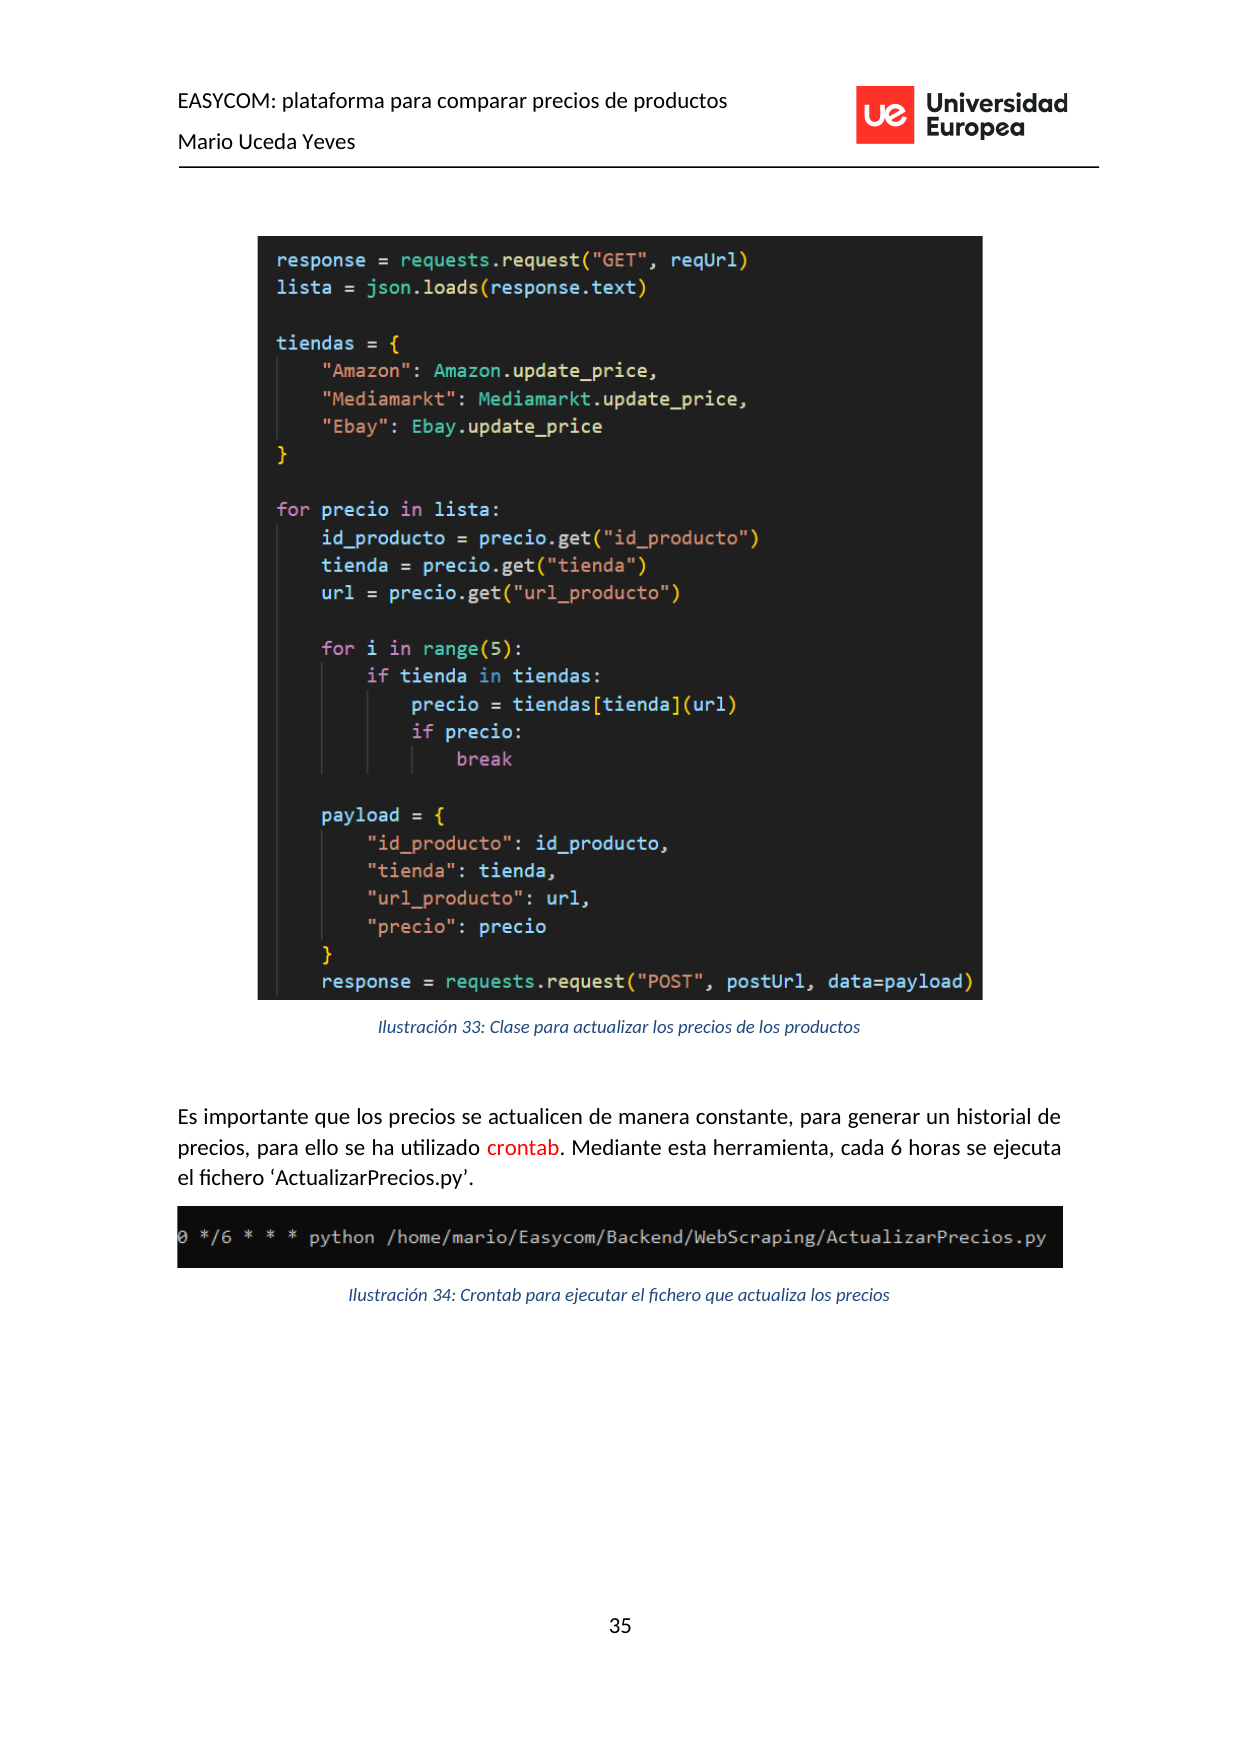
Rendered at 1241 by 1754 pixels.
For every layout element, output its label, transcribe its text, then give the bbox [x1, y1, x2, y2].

picture [177, 1206, 1063, 1268]
picture [257, 236, 983, 1000]
text Es importante que los precios se actualicen de manera constante, para generar un historial de precios, para ello se ha utilizado crontab. Mediante esta herramienta, cada 6 horas se ejecuta el fichero ‘ActualizarPrecios.py’. [177, 1102, 1063, 1191]
picture [856, 86, 1068, 144]
